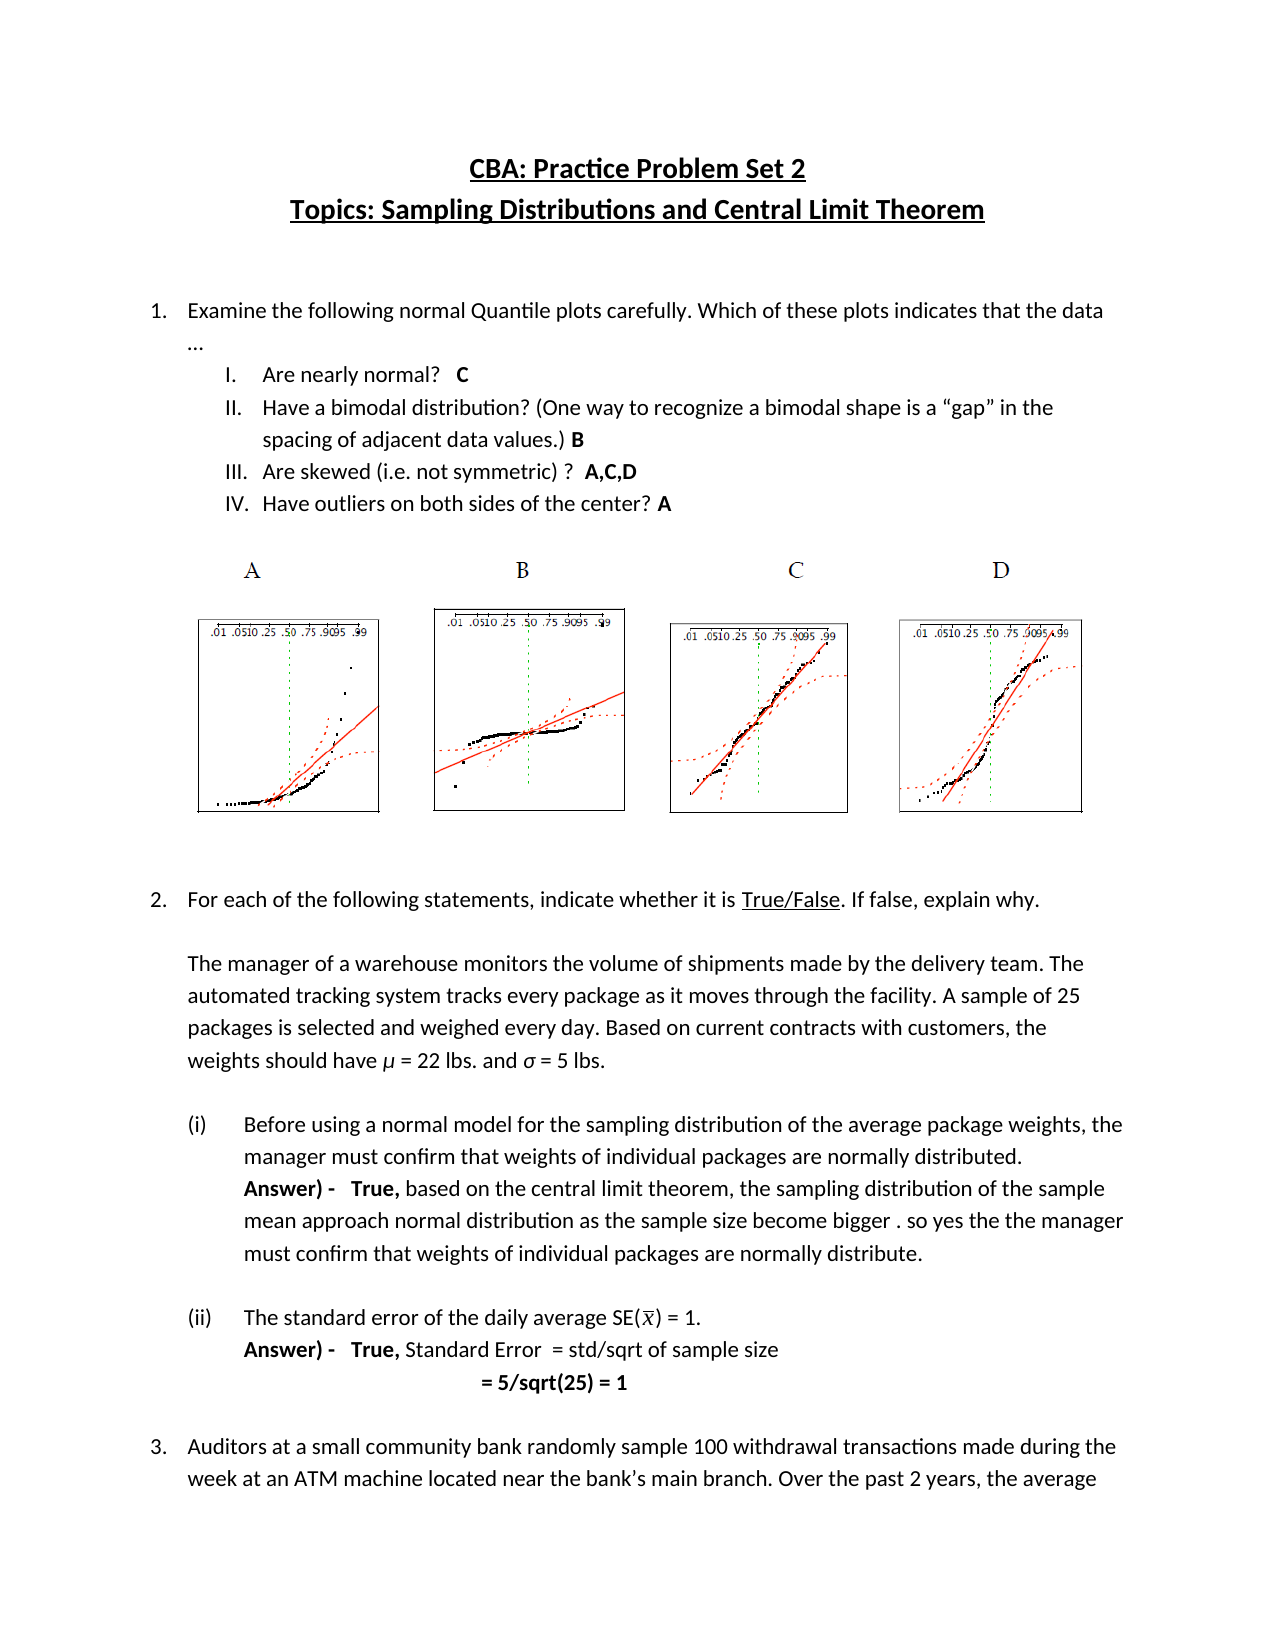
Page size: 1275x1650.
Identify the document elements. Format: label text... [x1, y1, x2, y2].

list Have a bimodal distribution? (One way to recognize a bimodal shape is a “gap” in the spacing of adjacent data values.) B [225, 393, 1125, 453]
text Answer) - True, based on the central limit theorem, the sampling distribution of the sample mean approach normal distribution as the sample size become bigger . so yes the the manager must confirm that weights of individual packages are normally distribute. [244, 1174, 1125, 1267]
text CBA: Practice Problem Set 2 [150, 150, 1125, 186]
list The standard error of the daily average SE() = 1. [187, 1303, 1125, 1331]
list Have outliers on both sides of the center? A [225, 489, 1125, 517]
list For each of the following statements, indicate whether it is True/False. If false, explain why. [150, 885, 1125, 913]
list Are nearly normal? C [225, 361, 1125, 389]
text The manager of a warehouse monitors the volume of shipments made by the delivery team. The automated tracking system tracks every package as it moves through the facility. A sample of 25 packages is selected and weighed every day. Based on current contracts with customers, the weights should have μ = 22 lbs. and σ = 5 lbs. [187, 949, 1125, 1074]
list Examine the following normal Quantile plots carefully. Which of these plots indicates that the data … [150, 296, 1125, 356]
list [150, 1432, 1125, 1492]
list Are skewed (i.e. not symmetric) ? A,C,D [225, 457, 1125, 485]
text = 5/sqrt(25) = 1 [244, 1368, 1125, 1396]
text Topics: Sampling Distributions and Central Limit Theorem [150, 191, 1125, 227]
text Answer) - True, Standard Error = std/sqrt of sample size [244, 1335, 1125, 1363]
list Before using a normal model for the sampling distribution of the average package weights, the manager must confirm that weights of individual packages are normally distributed. [187, 1110, 1125, 1170]
